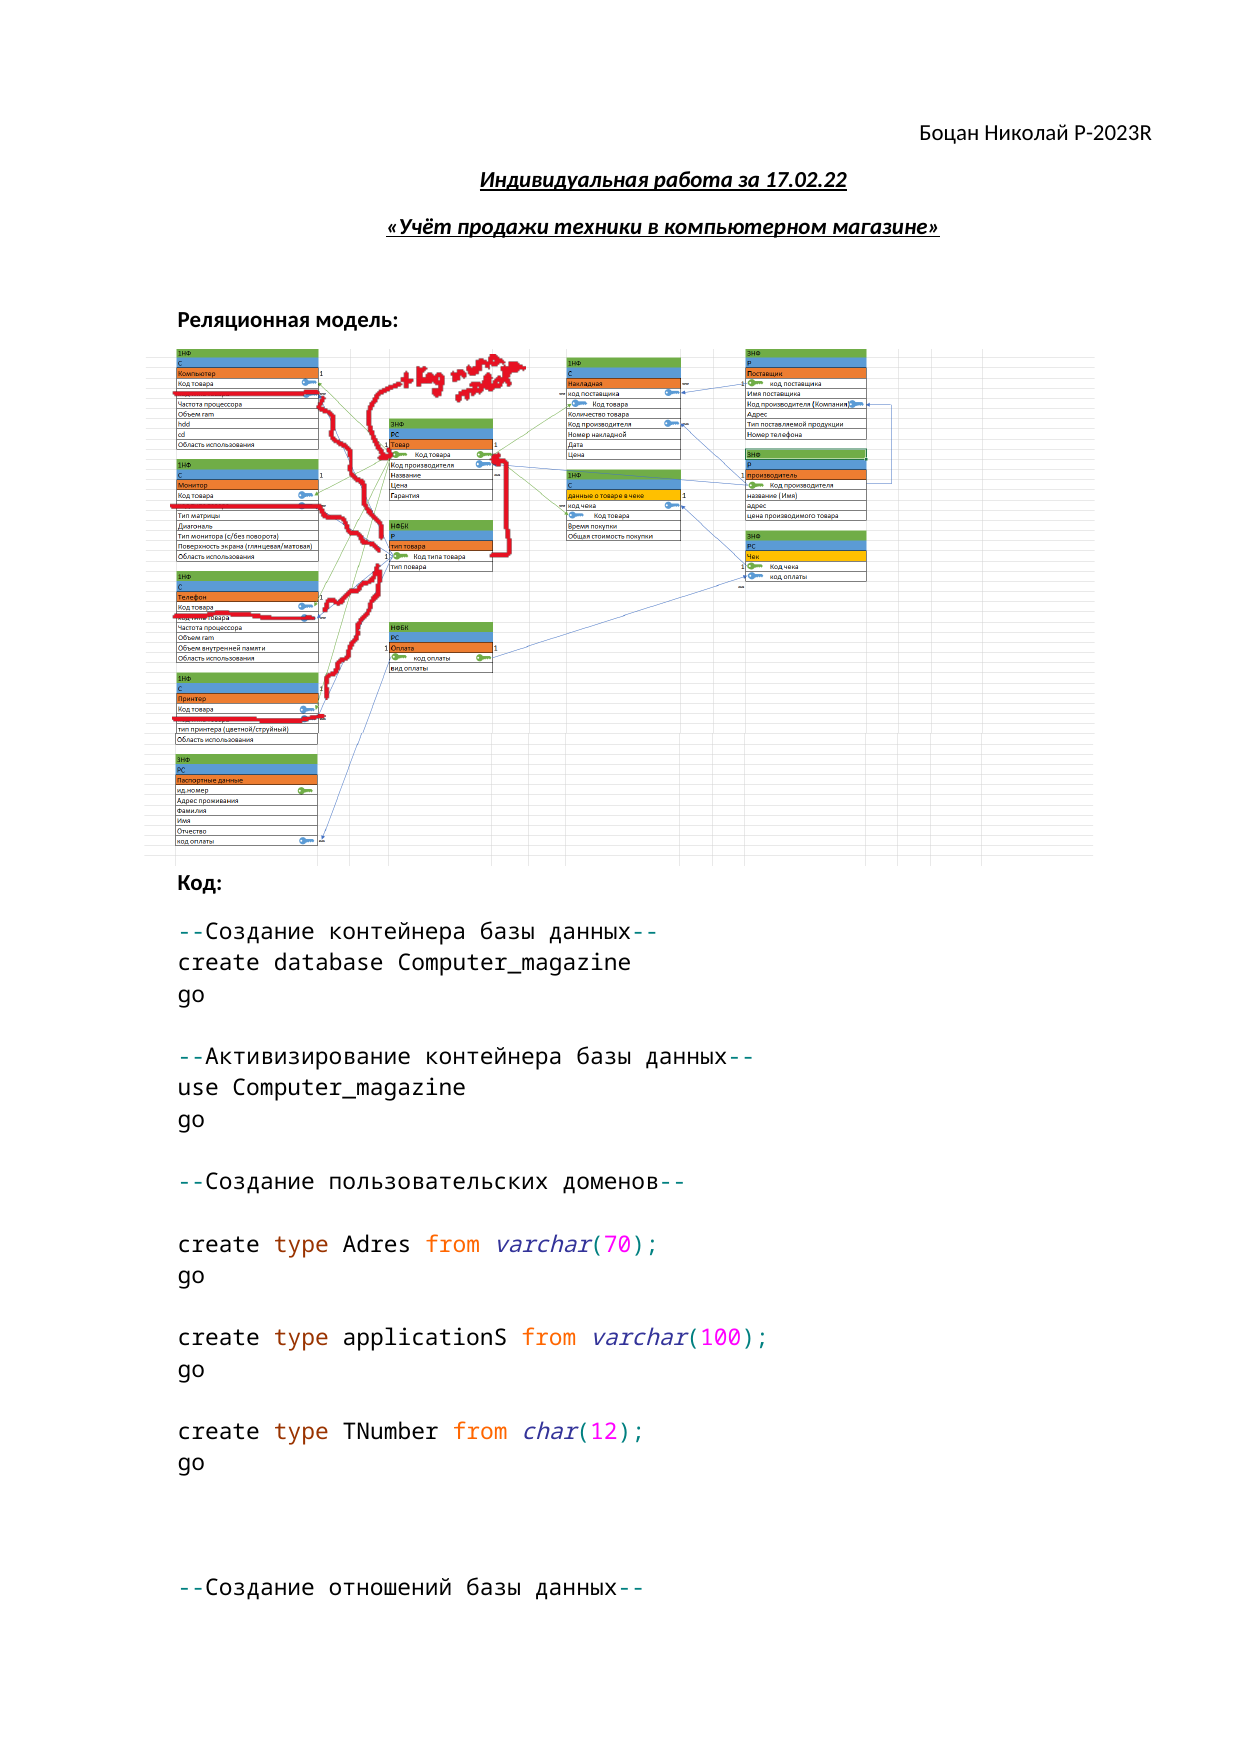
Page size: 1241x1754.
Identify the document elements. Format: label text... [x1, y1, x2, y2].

text --Создание отношений базы данных-- [177, 1571, 1152, 1602]
text --Активизирование контейнера базы данных-- [177, 1040, 1152, 1071]
text --Создание пользовательских доменов-- [177, 1165, 1152, 1196]
text go [177, 1102, 1152, 1134]
text go [177, 1259, 1152, 1290]
text create type Adres from varchar(70); [177, 1227, 1152, 1259]
text --Создание контейнера базы данных-- [177, 915, 1152, 946]
text Реляционная модель: [177, 306, 1152, 334]
text Боцан Николай P-2023R [177, 118, 1152, 146]
text go [177, 977, 1152, 1009]
text create type TNumber from char(12); [177, 1415, 1152, 1446]
picture [144, 349, 1095, 866]
text use Computer_magazine [177, 1071, 1152, 1102]
text Код: [177, 868, 1152, 896]
text create database Computer_magazine [177, 946, 1152, 977]
text create type applicationS from varchar(100); [177, 1321, 1152, 1352]
text go [177, 1446, 1152, 1477]
text «Учёт продажи техники в компьютерном магазине» [177, 212, 1152, 240]
text go [177, 1352, 1152, 1384]
text Индивидуальная работа за 17.02.22 [177, 165, 1152, 193]
